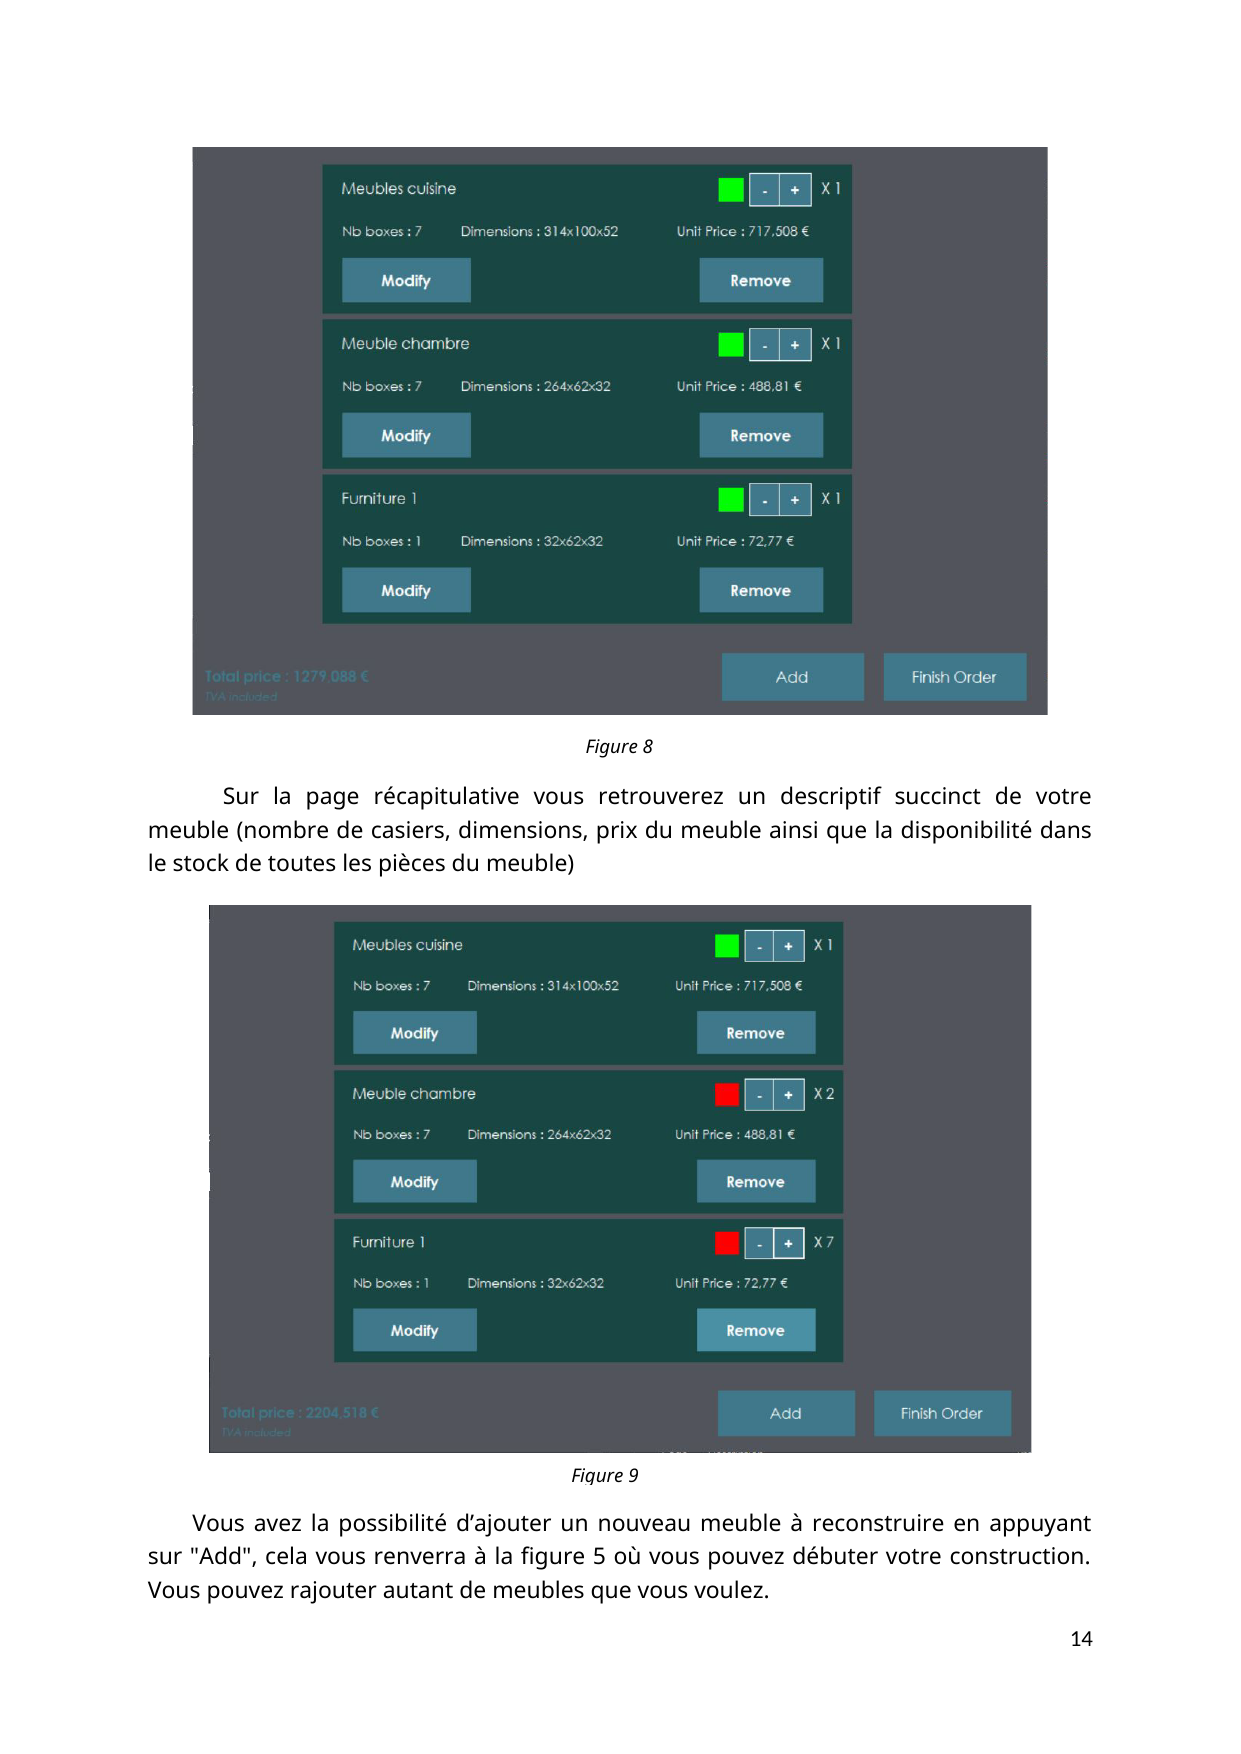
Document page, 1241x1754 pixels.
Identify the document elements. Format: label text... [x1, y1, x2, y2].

text Figure 8 [148, 733, 1093, 759]
text Vous avez la possibilité d’ajouter un nouveau meuble à reconstruire en appuyant sur "Add", cela vous renverra à la figure 5 où vous pouvez débuter votre construction. Vous pouvez rajouter autant de meubles que vous voulez. [148, 898, 1093, 1605]
text Sur la page récapitulative vous retrouverez un descriptif succinct de votre meuble (nombre de casiers, dimensions, prix du meuble ainsi que la disponibilité dans le stock de toutes les pièces du meuble) [148, 780, 1093, 878]
